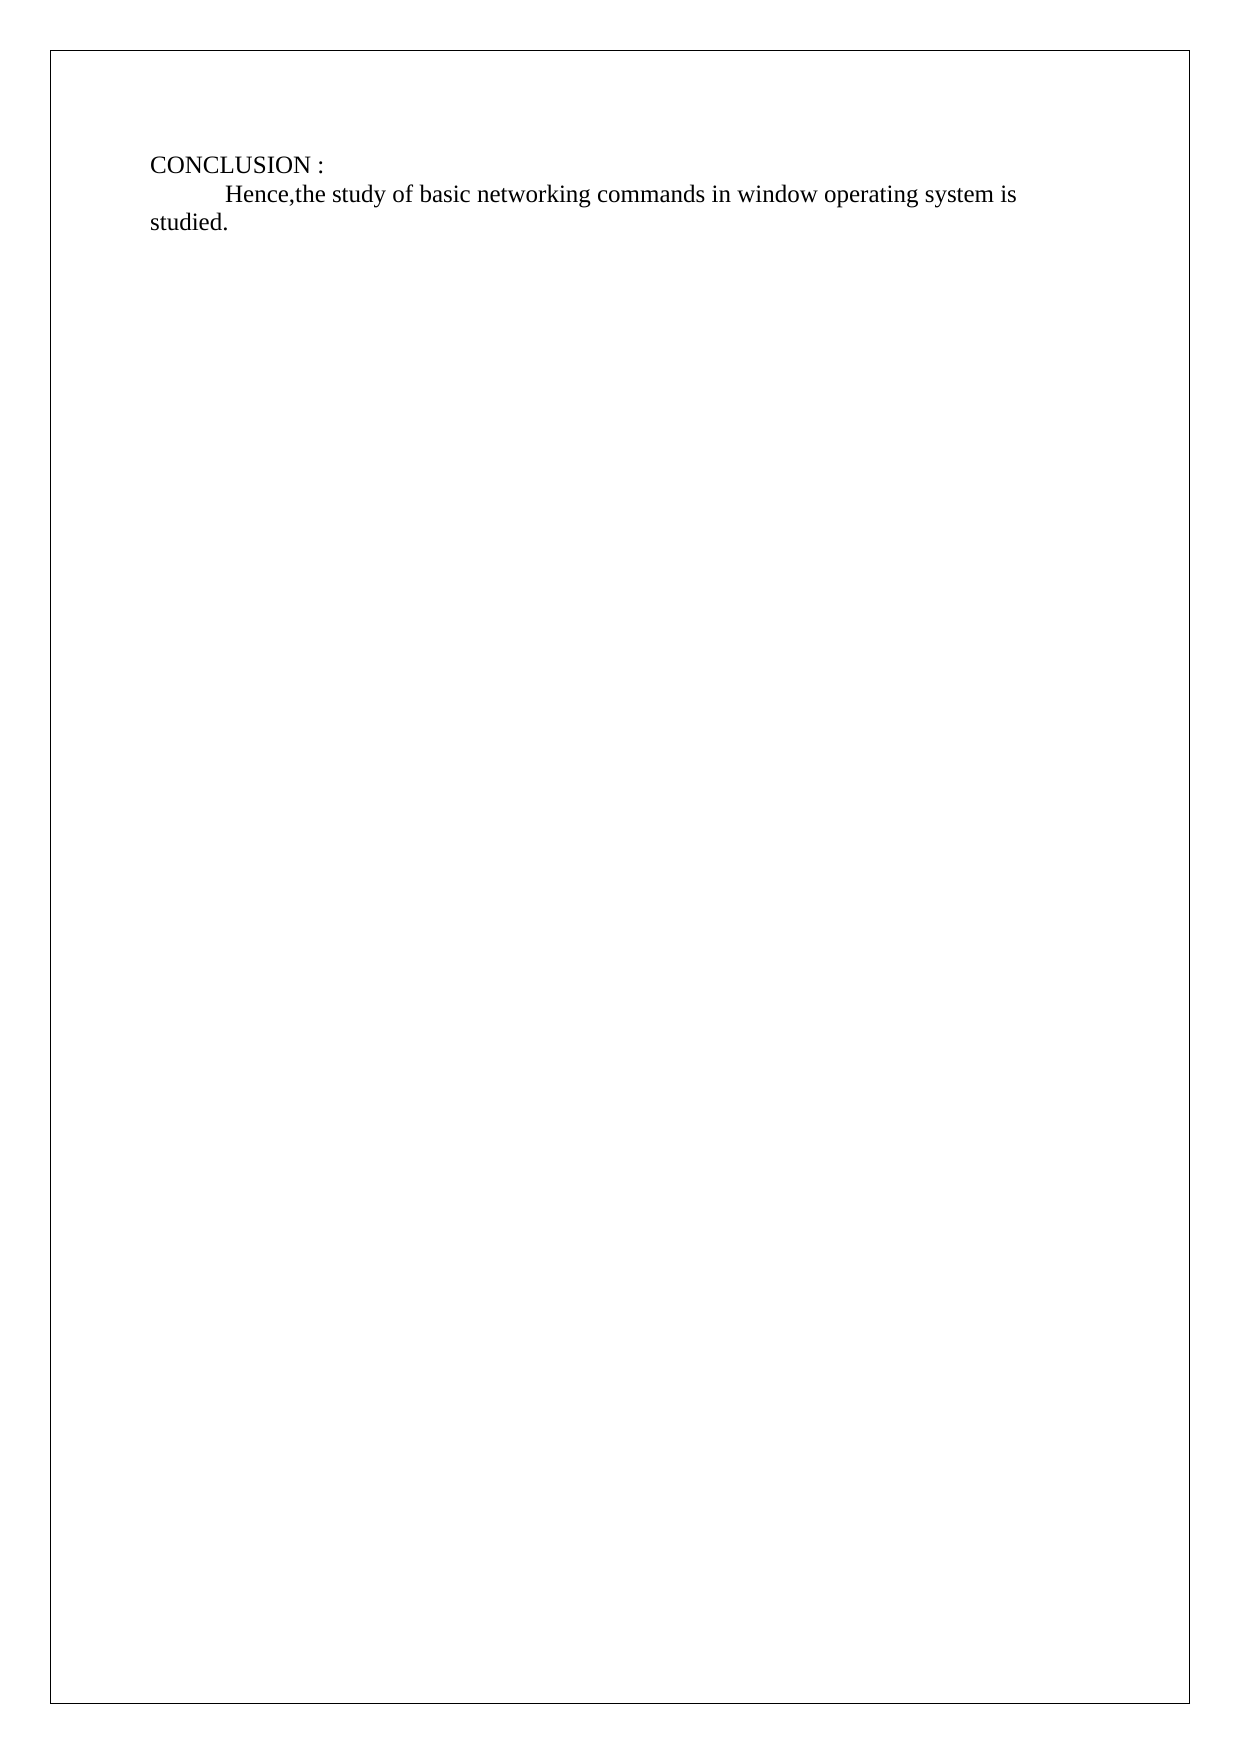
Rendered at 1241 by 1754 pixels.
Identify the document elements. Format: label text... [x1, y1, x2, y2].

text Hence,the study of basic networking commands in window operating system is studied. [150, 179, 1090, 236]
text CONCLUSION : [150, 150, 1090, 179]
